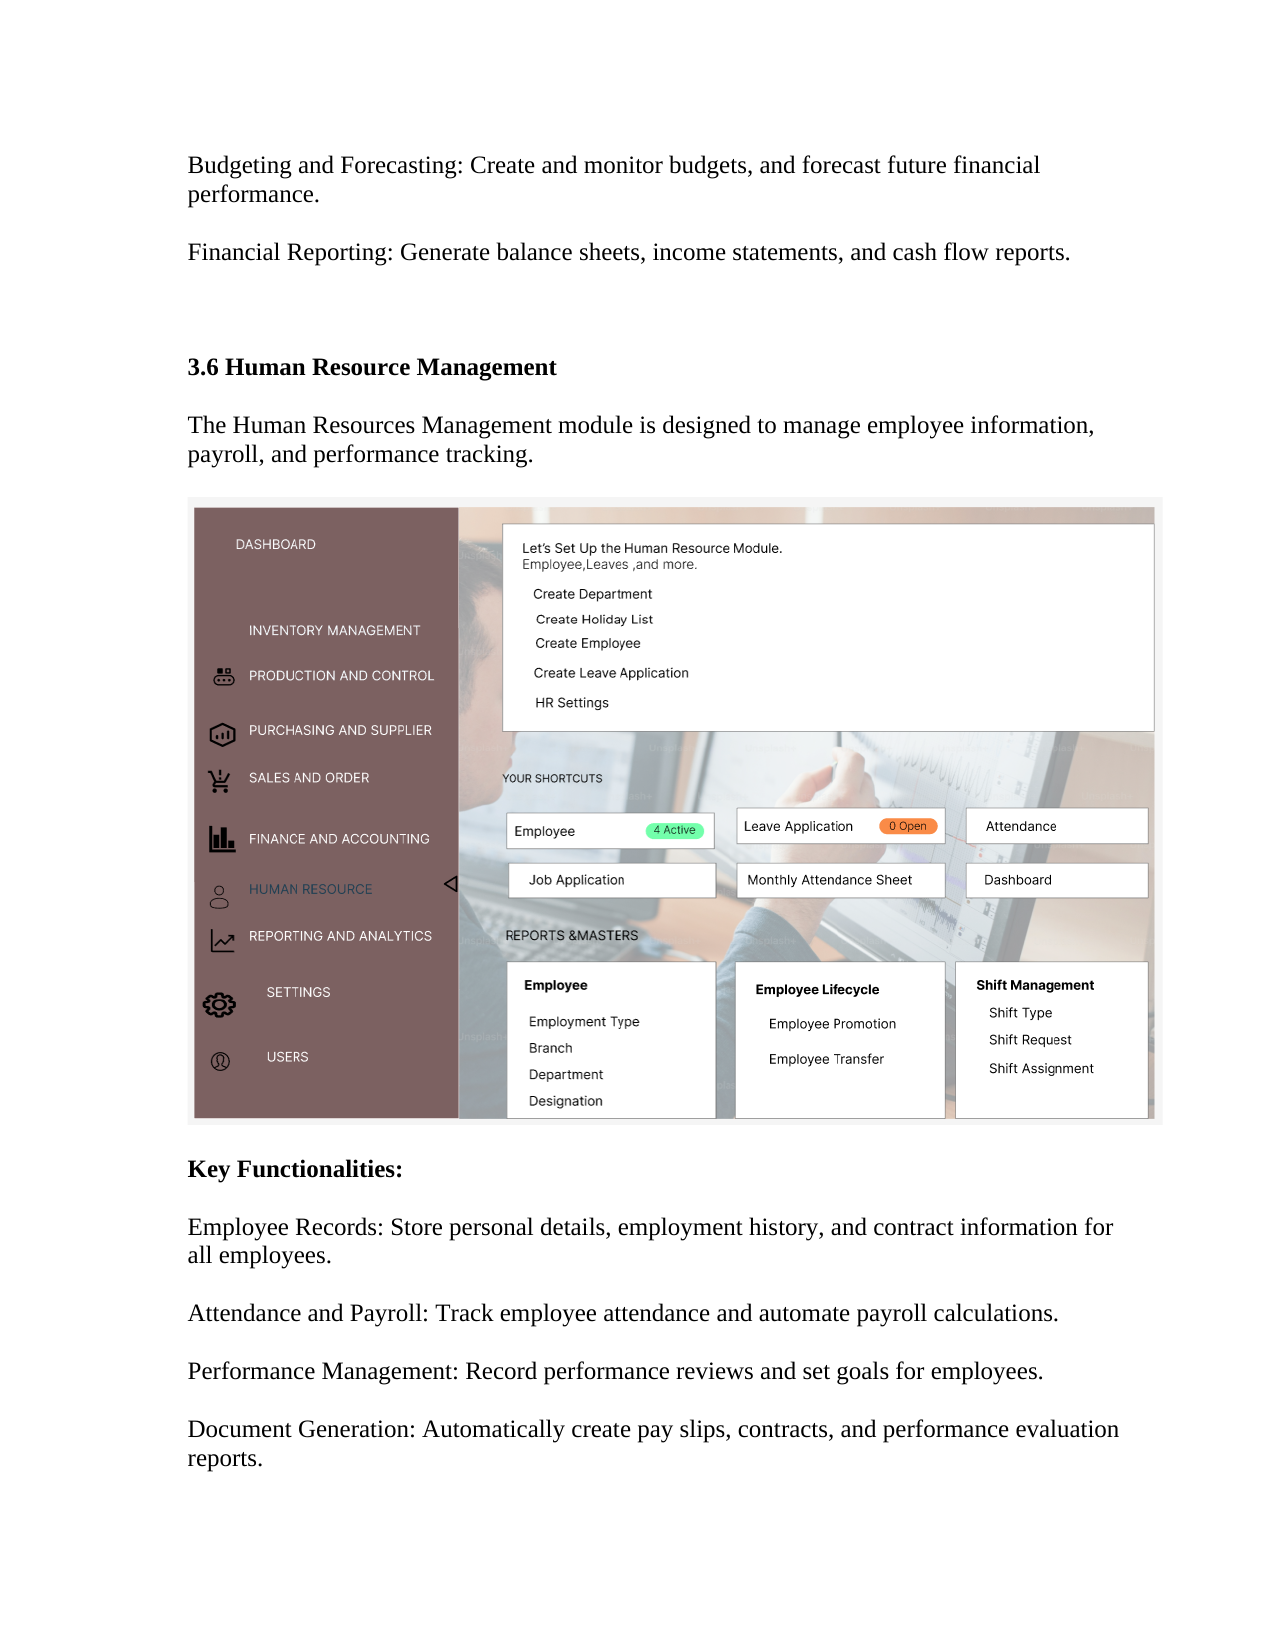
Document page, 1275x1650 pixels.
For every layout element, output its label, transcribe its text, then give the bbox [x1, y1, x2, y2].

picture [187, 497, 1163, 1125]
text Financial Reporting: Generate balance sheets, income statements, and cash flow reports. [187, 237, 1125, 265]
text Attendance and Payroll: Track employee attendance and automate payroll calculations. [187, 1298, 1125, 1327]
list Human Resource Management [187, 352, 1125, 381]
text Document Generation: Automatically create pay slips, contracts, and performance evaluation reports. [187, 1414, 1125, 1472]
text Key Functionalities: [187, 1154, 1125, 1182]
text Performance Management: Record performance reviews and set goals for employees. [187, 1356, 1125, 1385]
text Employee Records: Store personal details, employment history, and contract information for all employees. [187, 1212, 1125, 1269]
text Budgeting and Forecasting: Create and monitor budgets, and forecast future financial performance. [187, 150, 1125, 207]
text The Human Resources Management module is designed to manage employee information, payroll, and performance tracking. [187, 410, 1125, 468]
